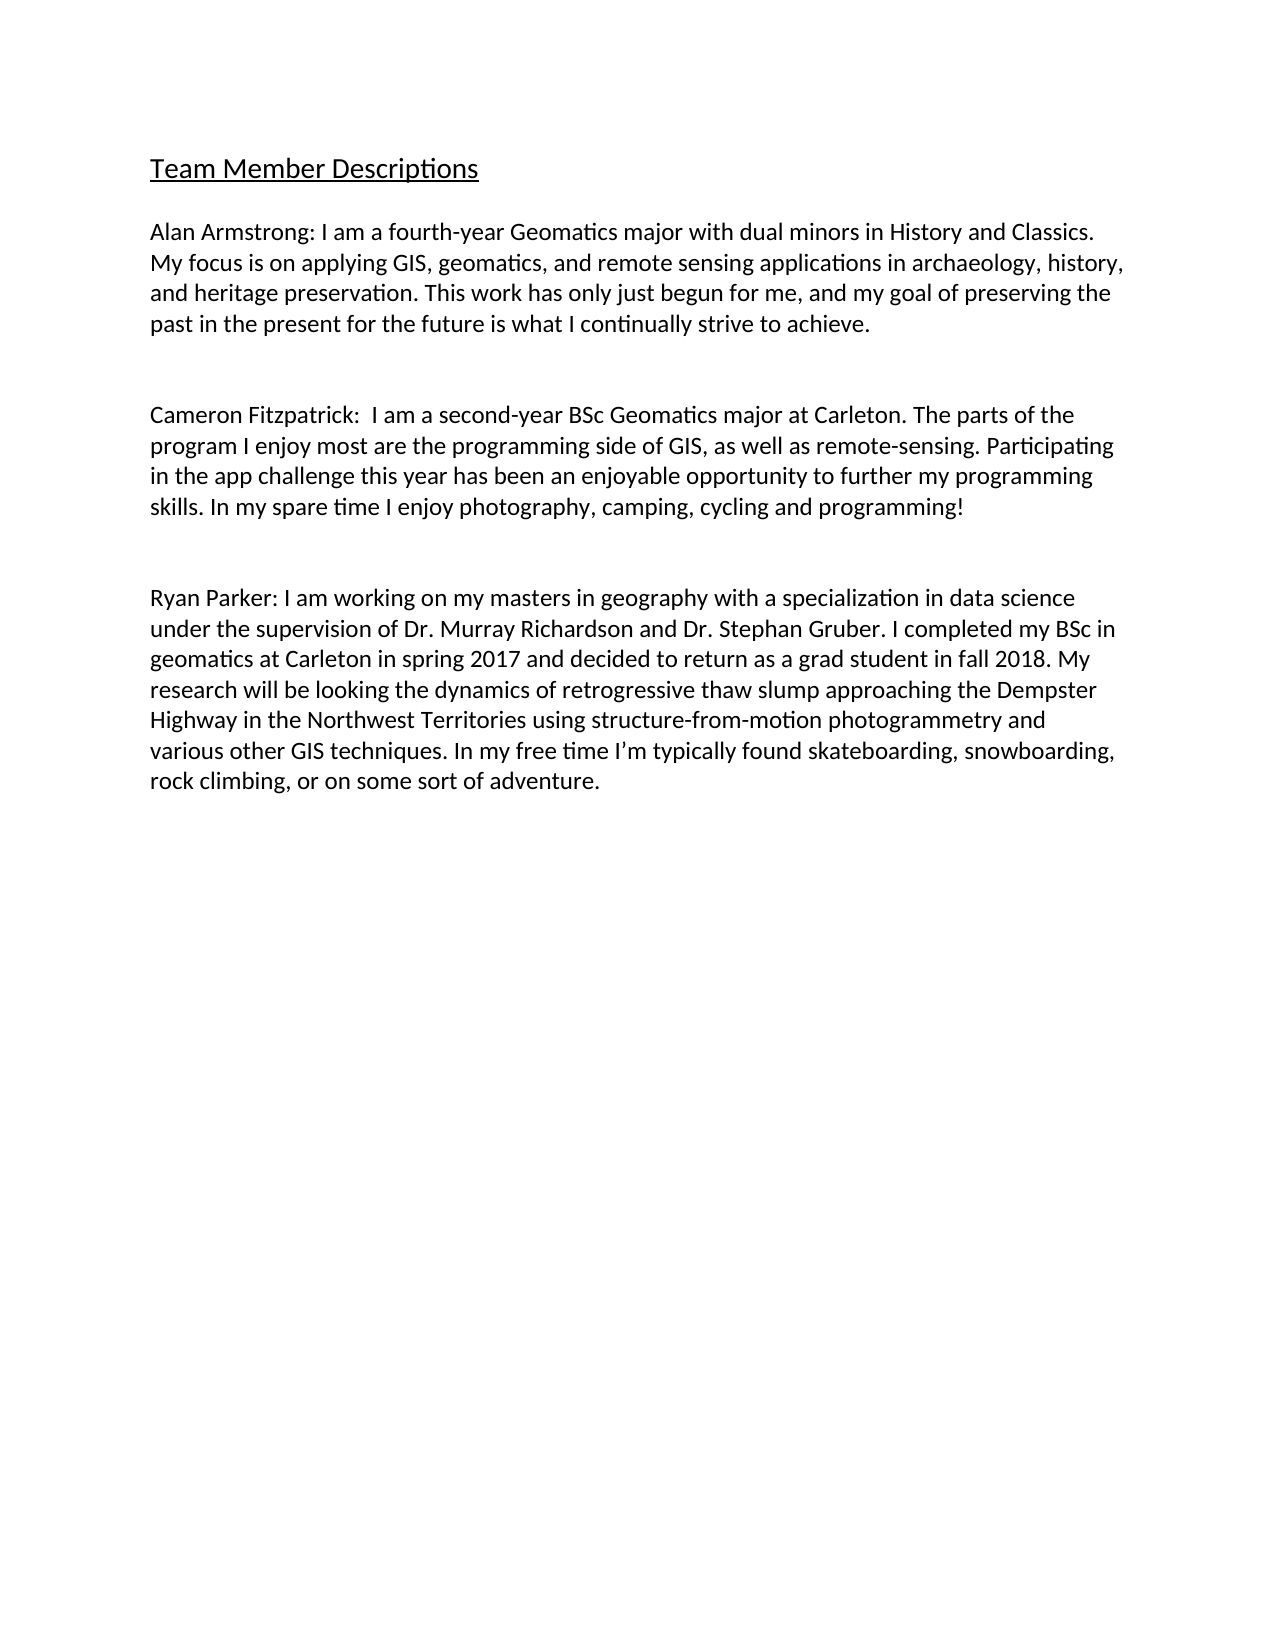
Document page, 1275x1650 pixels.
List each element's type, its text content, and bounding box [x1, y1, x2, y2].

text Team Member Descriptions [150, 150, 1125, 186]
text Alan Armstrong: I am a fourth-year Geomatics major with dual minors in History and Classics. My focus is on applying GIS, geomatics, and remote sensing applications in archaeology, history, and heritage preservation. This work has only just begun for me, and my goal of preserving the past in the present for the future is what I continually strive to achieve. [150, 216, 1125, 338]
text Cameron Fitzpatrick: I am a second-year BSc Geomatics major at Carleton. The parts of the program I enjoy most are the programming side of GIS, as well as remote-sensing. Participating in the app challenge this year has been an enjoyable opportunity to further my programming skills. In my spare time I enjoy photography, camping, cycling and programming! [150, 399, 1125, 521]
text Ryan Parker: I am working on my masters in geography with a specialization in data science under the supervision of Dr. Murray Richardson and Dr. Stephan Gruber. I completed my BSc in geomatics at Carleton in spring 2017 and decided to return as a grad student in fall 2018. My research will be looking the dynamics of retrogressive thaw slump approaching the Dempster Highway in the Northwest Territories using structure-from-motion photogrammetry and various other GIS techniques. In my free time I’m typically found skateboarding, snowboarding, rock climbing, or on some sort of adventure. [150, 582, 1125, 796]
